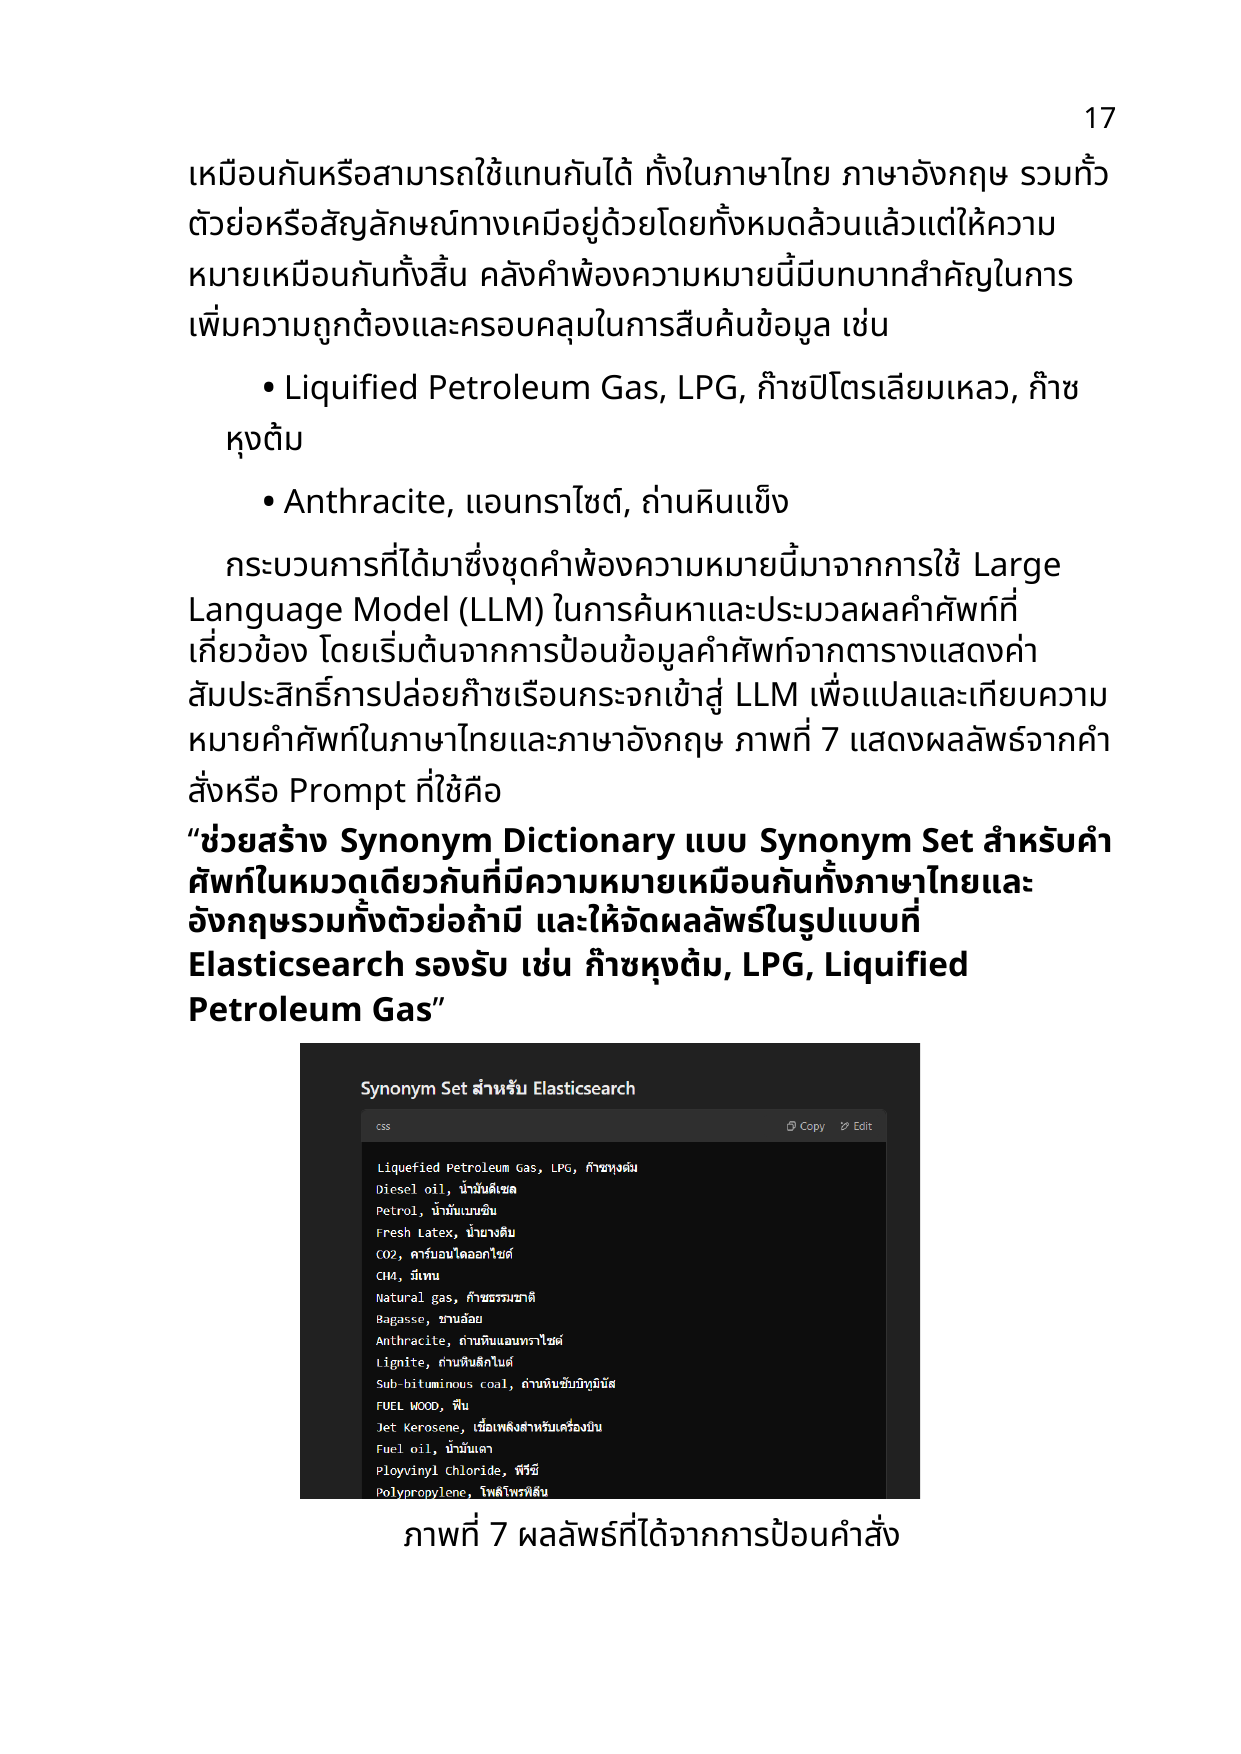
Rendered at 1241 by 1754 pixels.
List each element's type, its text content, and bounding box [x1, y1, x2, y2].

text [187, 150, 1116, 352]
picture [300, 1043, 921, 1499]
text • Liquified Petroleum Gas, LPG, ก๊าซปิโตรเลียมเหลว, ก๊าซหุงต้ม [225, 364, 1116, 465]
text ภาพที่ 7 ผลลัพธ์ที่ได้จากการป้อนคำสั่ง [187, 1511, 1116, 1561]
text กระบวนการที่ได้มาซึ่งชุดคำพ้องความหมายนี้มาจากการใช้ Large Language Model (LLM) ในการค้นหาและประมวลผลคำศัพท์ที่เกี่ยวข้อง โดยเริ่มต้นจากการป้อนข้อมูลคำศัพท์จากตารางแสดงค่าสัมประสิทธิ์การปล่อยก๊าซเรือนกระจกเข้าสู่ LLM เพื่อแปลและเทียบความหมายคำศัพท์ในภาษาไทยและภาษาอังกฤษ ภาพที่ 7 แสดงผลลัพธ์จากคำสั่งหรือ Prompt ที่ใช้คือ “ช่วยสร้าง Synonym Dictionary แบบ Synonym Set สำหรับคำศัพท์ในหมวดเดียวกันที่มีความหมายเหมือนกันทั้งภาษาไทยและอังกฤษรวมทั้งตัวย่อถ้ามี และให้จัดผลลัพธ์ในรูปแบบที่ Elasticsearch รองรับ เช่น ก๊าซหุงต้ม, LPG, Liquified Petroleum Gas” [187, 541, 1116, 1031]
text • Anthracite, แอนทราไซต์, ถ่านหินแข็ง [225, 478, 1116, 528]
